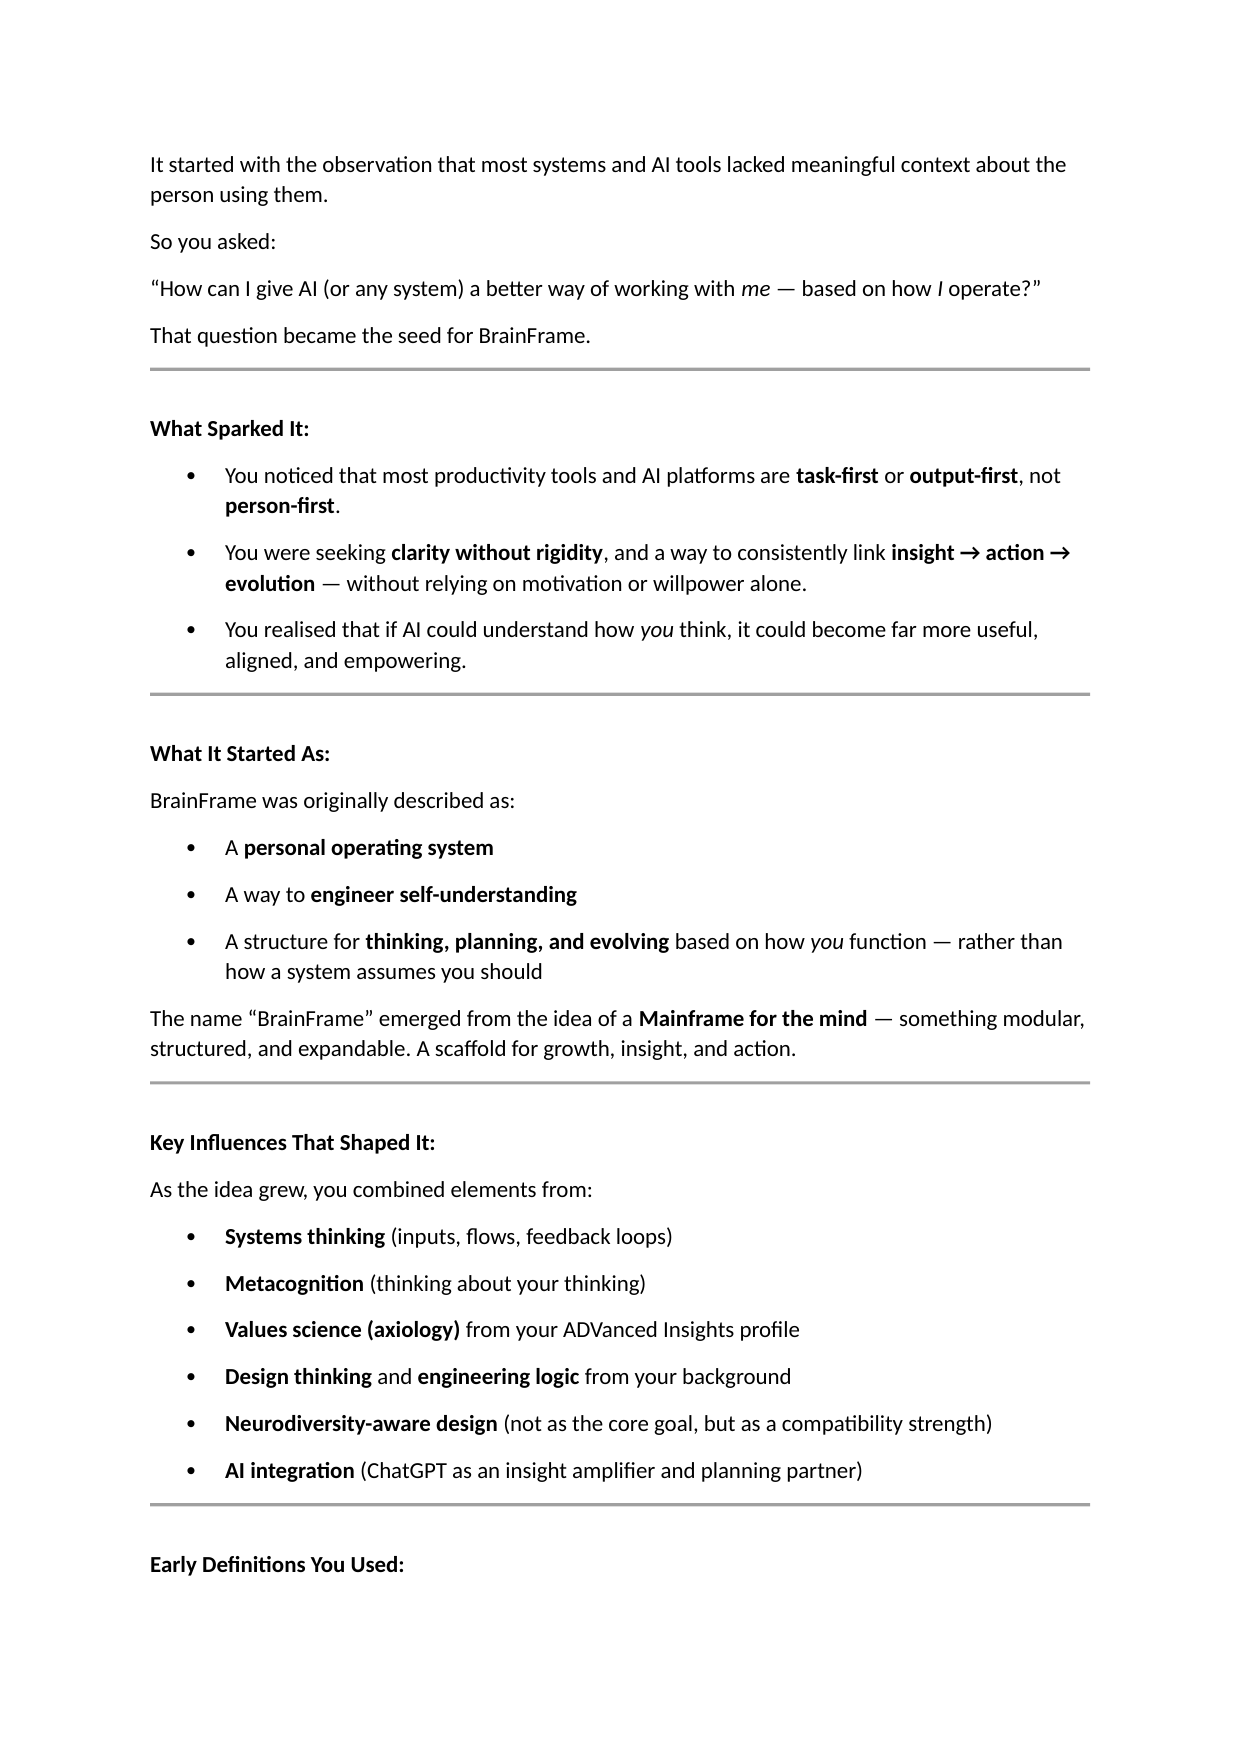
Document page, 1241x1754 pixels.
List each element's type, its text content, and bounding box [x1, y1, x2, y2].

text What It Started As: [150, 739, 1090, 768]
text “How can I give AI (or any system) a better way of working with me — based on how I operate?” [150, 274, 1090, 302]
list Systems thinking (inputs, flows, feedback loops) [187, 1222, 1090, 1250]
list A personal operating system [187, 833, 1090, 861]
text As the idea grew, you combined elements from: [150, 1175, 1090, 1203]
list Metacognition (thinking about your thinking) [187, 1269, 1090, 1297]
text That question became the seed for BrainFrame. [150, 321, 1090, 349]
list You realised that if AI could understand how you think, it could become far more useful, aligned, and empowering. [187, 616, 1090, 674]
list Values science (axiology) from your ADVanced Insights profile [187, 1316, 1090, 1344]
text BrainFrame was originally described as: [150, 786, 1090, 814]
list You were seeking clarity without rigidity, and a way to consistently link insight → action → evolution — without relying on motivation or willpower alone. [187, 538, 1090, 597]
text So you asked: [150, 227, 1090, 255]
list Design thinking and engineering logic from your background [187, 1362, 1090, 1391]
text Key Influences That Shaped It: [150, 1128, 1090, 1156]
list A way to engineer self-understanding [187, 880, 1090, 908]
list You noticed that most productivity tools and AI platforms are task-first or output-first, not person-first. [187, 461, 1090, 520]
list A structure for thinking, planning, and evolving based on how you function — rather than how a system assumes you should [187, 927, 1090, 985]
text The name “BrainFrame” emerged from the idea of a Mainframe for the mind — something modular, structured, and expandable. A scaffold for growth, insight, and action. [150, 1004, 1090, 1062]
list AI integration (ChatGPT as an insight amplifier and planning partner) [187, 1456, 1090, 1484]
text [150, 150, 1090, 208]
text Early Definitions You Used: [150, 1550, 1090, 1578]
list Neurodiversity-aware design (not as the core goal, but as a compatibility strength) [187, 1409, 1090, 1437]
text What Sparked It: [150, 414, 1090, 443]
